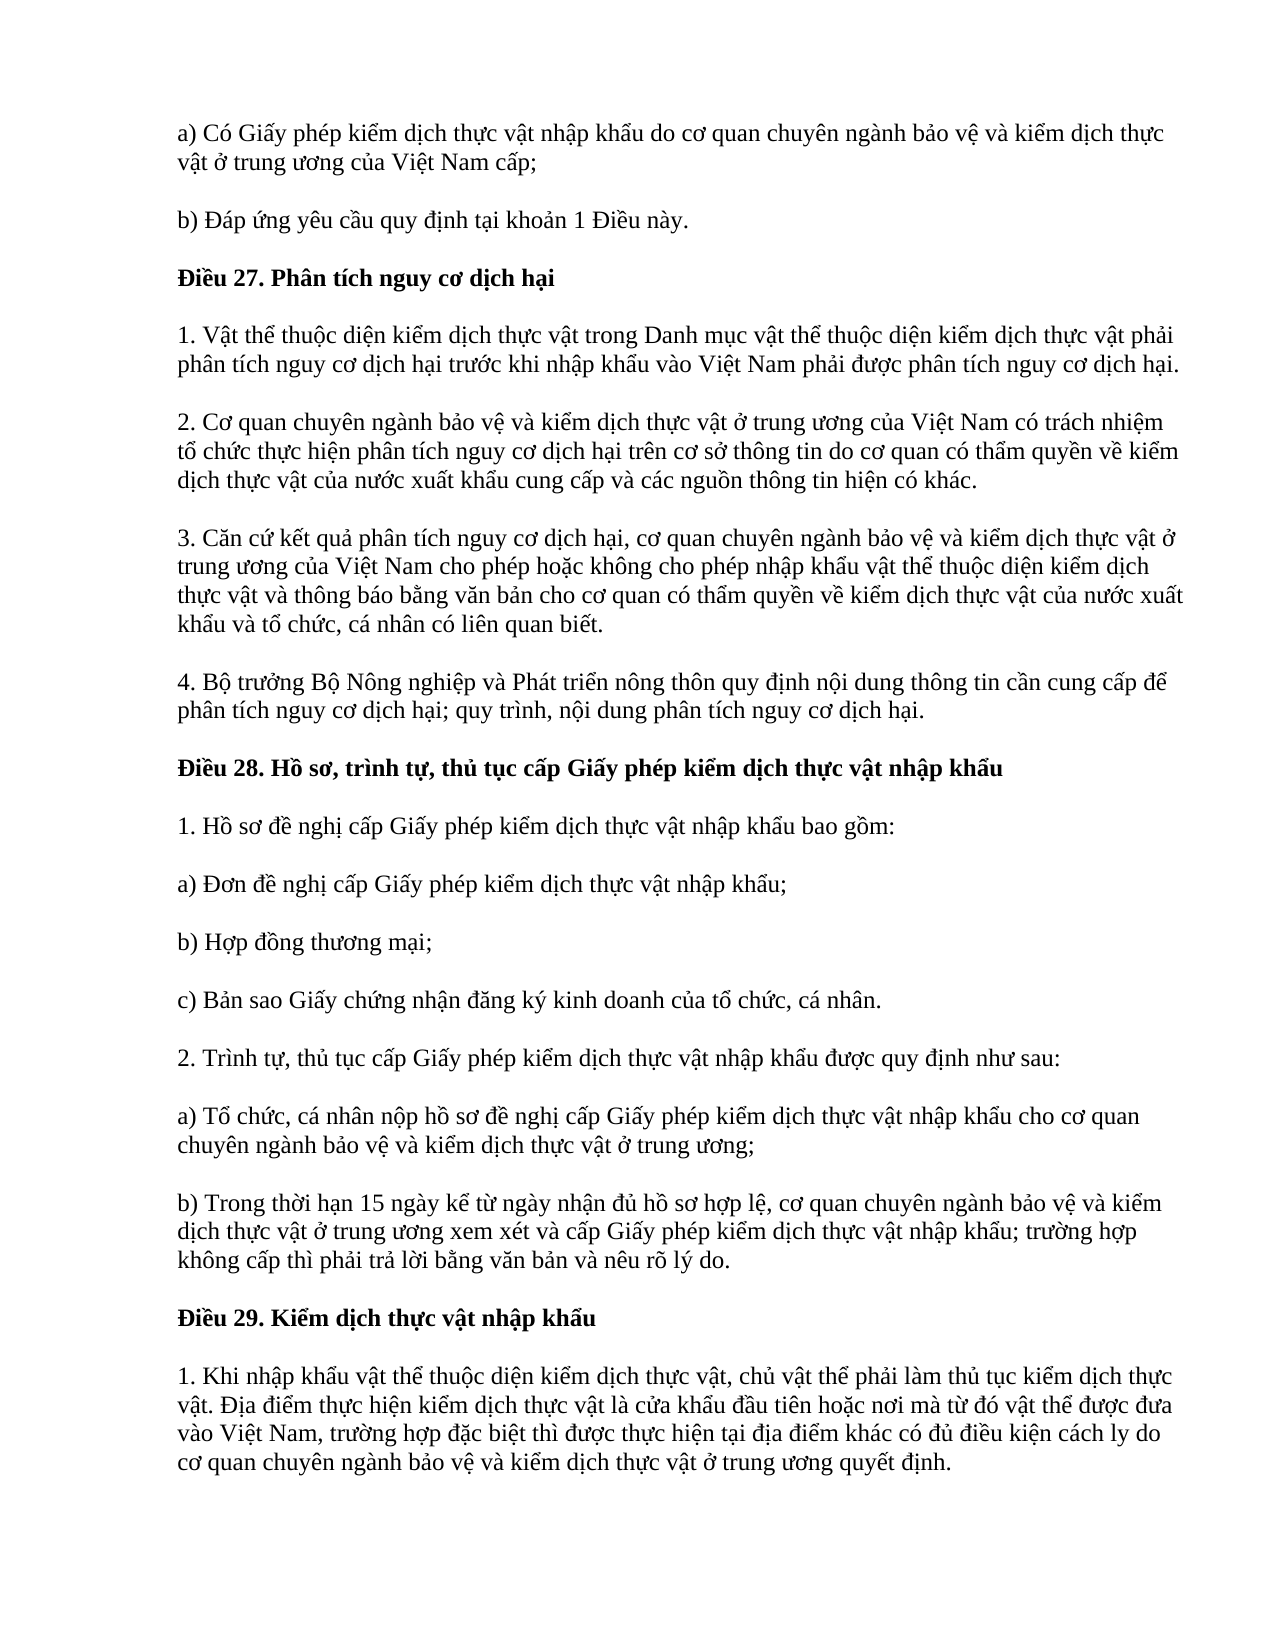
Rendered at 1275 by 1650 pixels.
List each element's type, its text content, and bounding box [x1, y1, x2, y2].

text a) Có Giấy phép kiểm dịch thực vật nhập khẩu do cơ quan chuyên ngành bảo vệ và kiểm dịch thực vật ở trung ương của Việt Nam cấp; [177, 118, 1186, 176]
text a) Đơn đề nghị cấp Giấy phép kiểm dịch thực vật nhập khẩu; [177, 869, 1186, 898]
text 3. Căn cứ kết quả phân tích nguy cơ dịch hại, cơ quan chuyên ngành bảo vệ và kiểm dịch thực vật ở trung ương của Việt Nam cho phép hoặc không cho phép nhập khẩu vật thể thuộc diện kiểm dịch thực vật và thông báo bằng văn bản cho cơ quan có thẩm quyền về kiểm dịch thực vật của nước xuất khẩu và tổ chức, cá nhân có liên quan biết. [177, 523, 1186, 638]
text 2. Trình tự, thủ tục cấp Giấy phép kiểm dịch thực vật nhập khẩu được quy định như sau: [177, 1043, 1186, 1072]
text 1. Khi nhập khẩu vật thể thuộc diện kiểm dịch thực vật, chủ vật thể phải làm thủ tục kiểm dịch thực vật. Địa điểm thực hiện kiểm dịch thực vật là cửa khẩu đầu tiên hoặc nơi mà từ đó vật thể được đưa vào Việt Nam, trường hợp đặc biệt thì được thực hiện tại địa điểm khác có đủ điều kiện cách ly do cơ quan chuyên ngành bảo vệ và kiểm dịch thực vật ở trung ương quyết định. [177, 1361, 1186, 1476]
text b) Trong thời hạn 15 ngày kể từ ngày nhận đủ hồ sơ hợp lệ, cơ quan chuyên ngành bảo vệ và kiểm dịch thực vật ở trung ương xem xét và cấp Giấy phép kiểm dịch thực vật nhập khẩu; trường hợp không cấp thì phải trả lời bằng văn bản và nêu rõ lý do. [177, 1188, 1186, 1274]
text a) Tổ chức, cá nhân nộp hồ sơ đề nghị cấp Giấy phép kiểm dịch thực vật nhập khẩu cho cơ quan chuyên ngành bảo vệ và kiểm dịch thực vật ở trung ương; [177, 1101, 1186, 1158]
text b) Đáp ứng yêu cầu quy định tại khoản 1 Điều này. [177, 205, 1186, 233]
text b) Hợp đồng thương mại; [177, 927, 1186, 956]
text c) Bản sao Giấy chứng nhận đăng ký kinh doanh của tổ chức, cá nhân. [177, 985, 1186, 1014]
text Điều 29. Kiểm dịch thực vật nhập khẩu [177, 1303, 1186, 1332]
text 1. Vật thể thuộc diện kiểm dịch thực vật trong Danh mục vật thể thuộc diện kiểm dịch thực vật phải phân tích nguy cơ dịch hại trước khi nhập khẩu vào Việt Nam phải được phân tích nguy cơ dịch hại. [177, 321, 1186, 378]
text 1. Hồ sơ đề nghị cấp Giấy phép kiểm dịch thực vật nhập khẩu bao gồm: [177, 811, 1186, 840]
text 2. Cơ quan chuyên ngành bảo vệ và kiểm dịch thực vật ở trung ương của Việt Nam có trách nhiệm tổ chức thực hiện phân tích nguy cơ dịch hại trên cơ sở thông tin do cơ quan có thẩm quyền về kiểm dịch thực vật của nước xuất khẩu cung cấp và các nguồn thông tin hiện có khác. [177, 407, 1186, 493]
text 4. Bộ trưởng Bộ Nông nghiệp và Phát triển nông thôn quy định nội dung thông tin cần cung cấp để phân tích nguy cơ dịch hại; quy trình, nội dung phân tích nguy cơ dịch hại. [177, 667, 1186, 724]
text Điều 27. Phân tích nguy cơ dịch hại [177, 263, 1186, 291]
text Điều 28. Hồ sơ, trình tự, thủ tục cấp Giấy phép kiểm dịch thực vật nhập khẩu [177, 753, 1186, 782]
